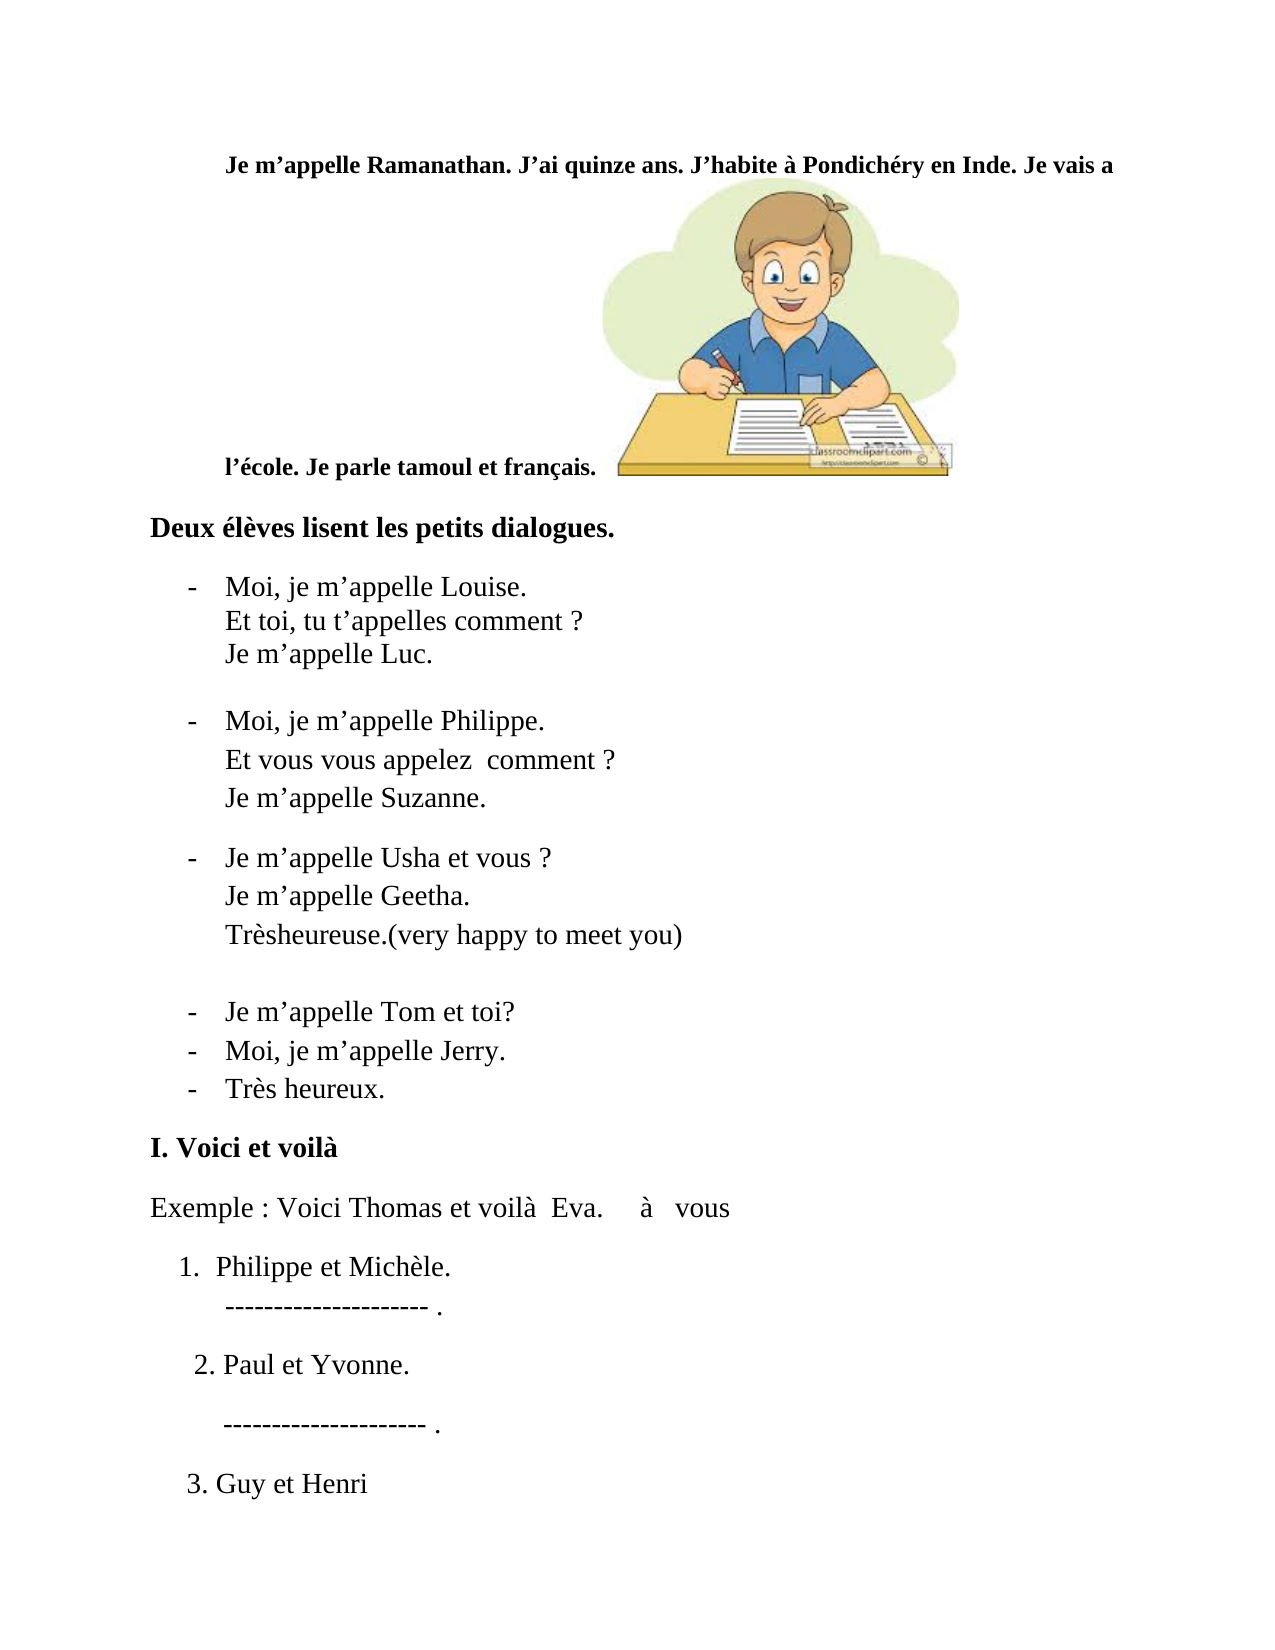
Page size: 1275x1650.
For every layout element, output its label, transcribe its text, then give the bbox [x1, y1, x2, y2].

text Je m’appelle Luc. [150, 636, 1125, 670]
text 2. Paul et Yvonne. [150, 1347, 1125, 1381]
list Et vous vous appelez comment ? [225, 742, 1125, 776]
list Je m’appelle Usha et vous ? [187, 840, 1125, 873]
list Je m’appelle Geetha. [225, 878, 1125, 912]
list Je m’appelle Tom et toi? [187, 994, 1125, 1028]
list Moi, je m’appelle Louise. [187, 569, 1125, 603]
list Philippe et Michèle. [178, 1249, 1125, 1283]
text 3. Guy et Henri [150, 1466, 1125, 1499]
list Trèsheureuse.(very happy to meet you) [225, 917, 1125, 951]
list Très heureux. [187, 1071, 1125, 1105]
picture [602, 178, 960, 476]
list Moi, je m’appelle Philippe. [187, 703, 1125, 737]
text Exemple : Voici Thomas et voilà Eva. à vous [150, 1190, 1125, 1223]
list --------------------- . [225, 1288, 1125, 1321]
text Deux élèves lisent les petits dialogues. [150, 510, 1125, 543]
text I. Voici et voilà [150, 1131, 1125, 1164]
text Et toi, tu t’appelles comment ? [150, 603, 1125, 636]
text Je m’appelle Suzanne. [150, 781, 1125, 814]
list Moi, je m’appelle Jerry. [187, 1033, 1125, 1066]
text --------------------- . [150, 1407, 1125, 1440]
